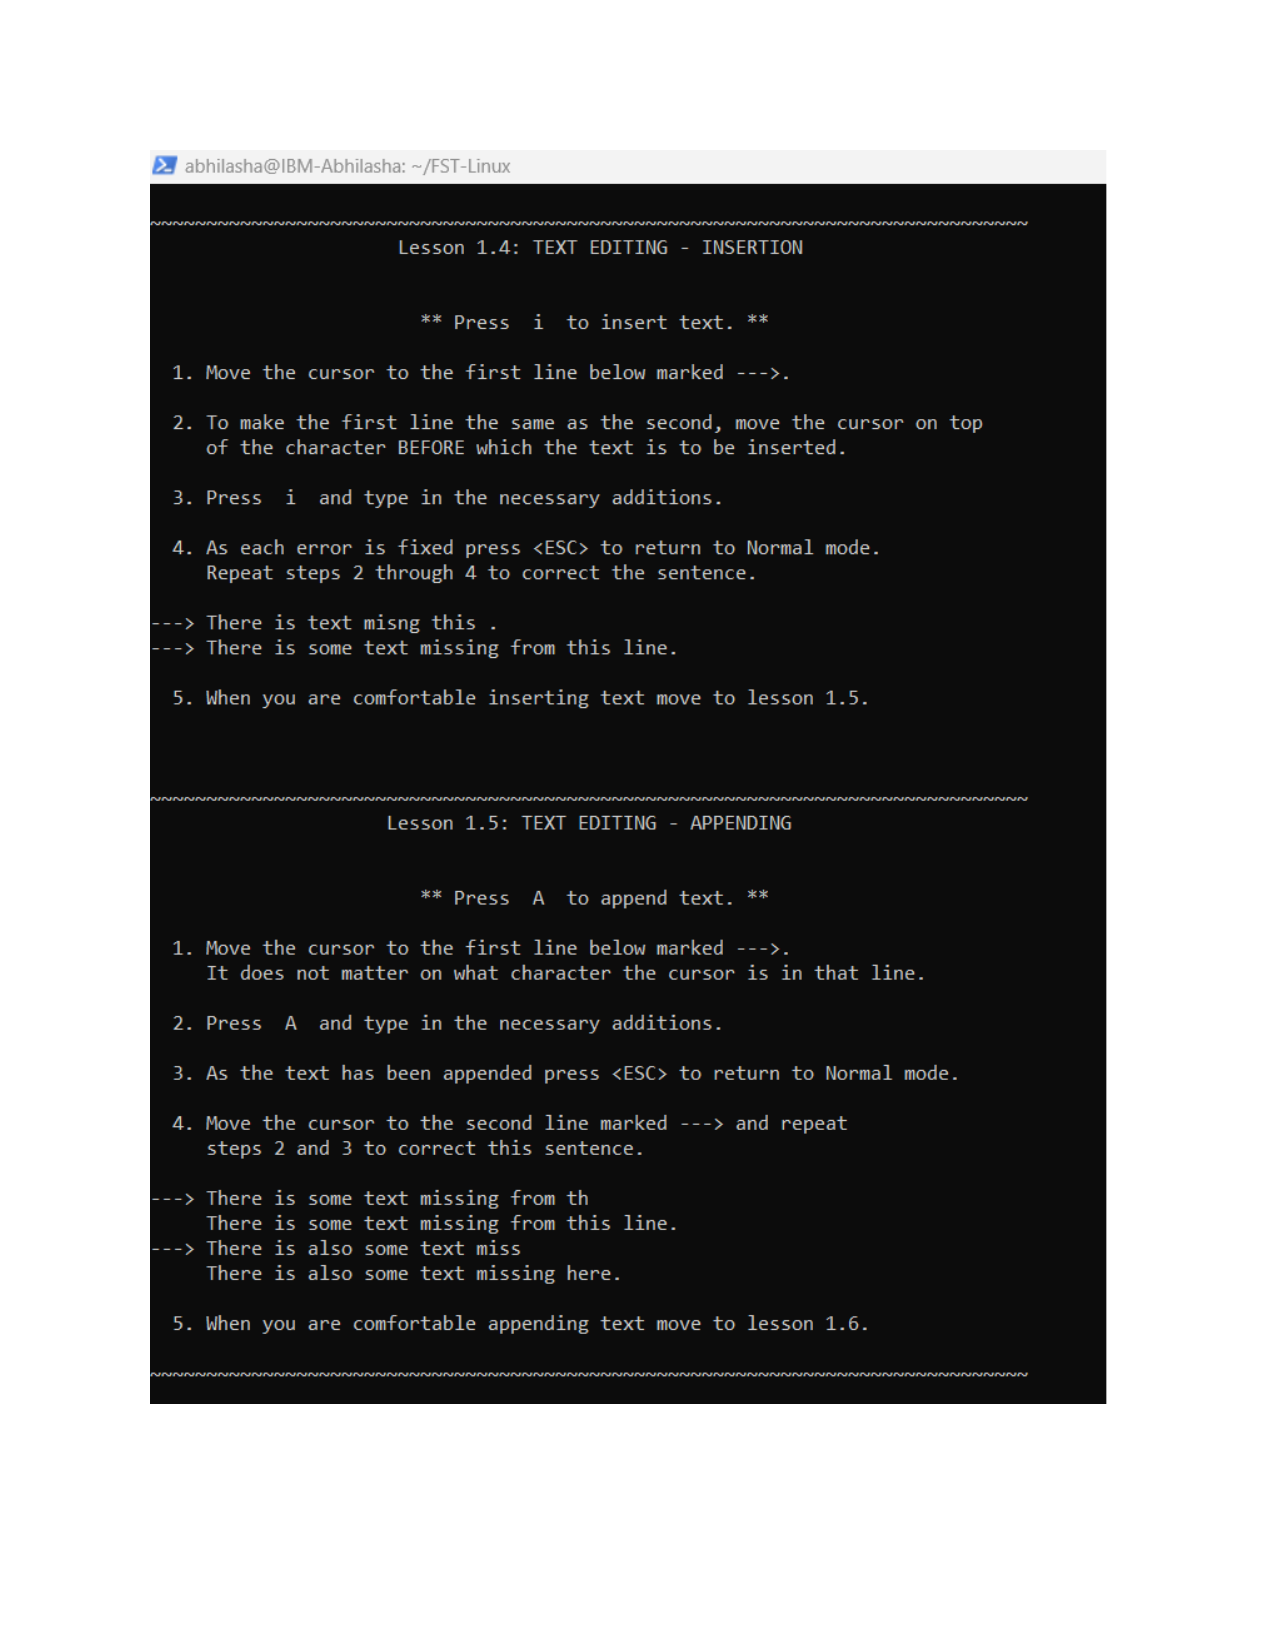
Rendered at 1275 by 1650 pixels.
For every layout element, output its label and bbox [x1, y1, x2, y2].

picture [150, 150, 1107, 1404]
